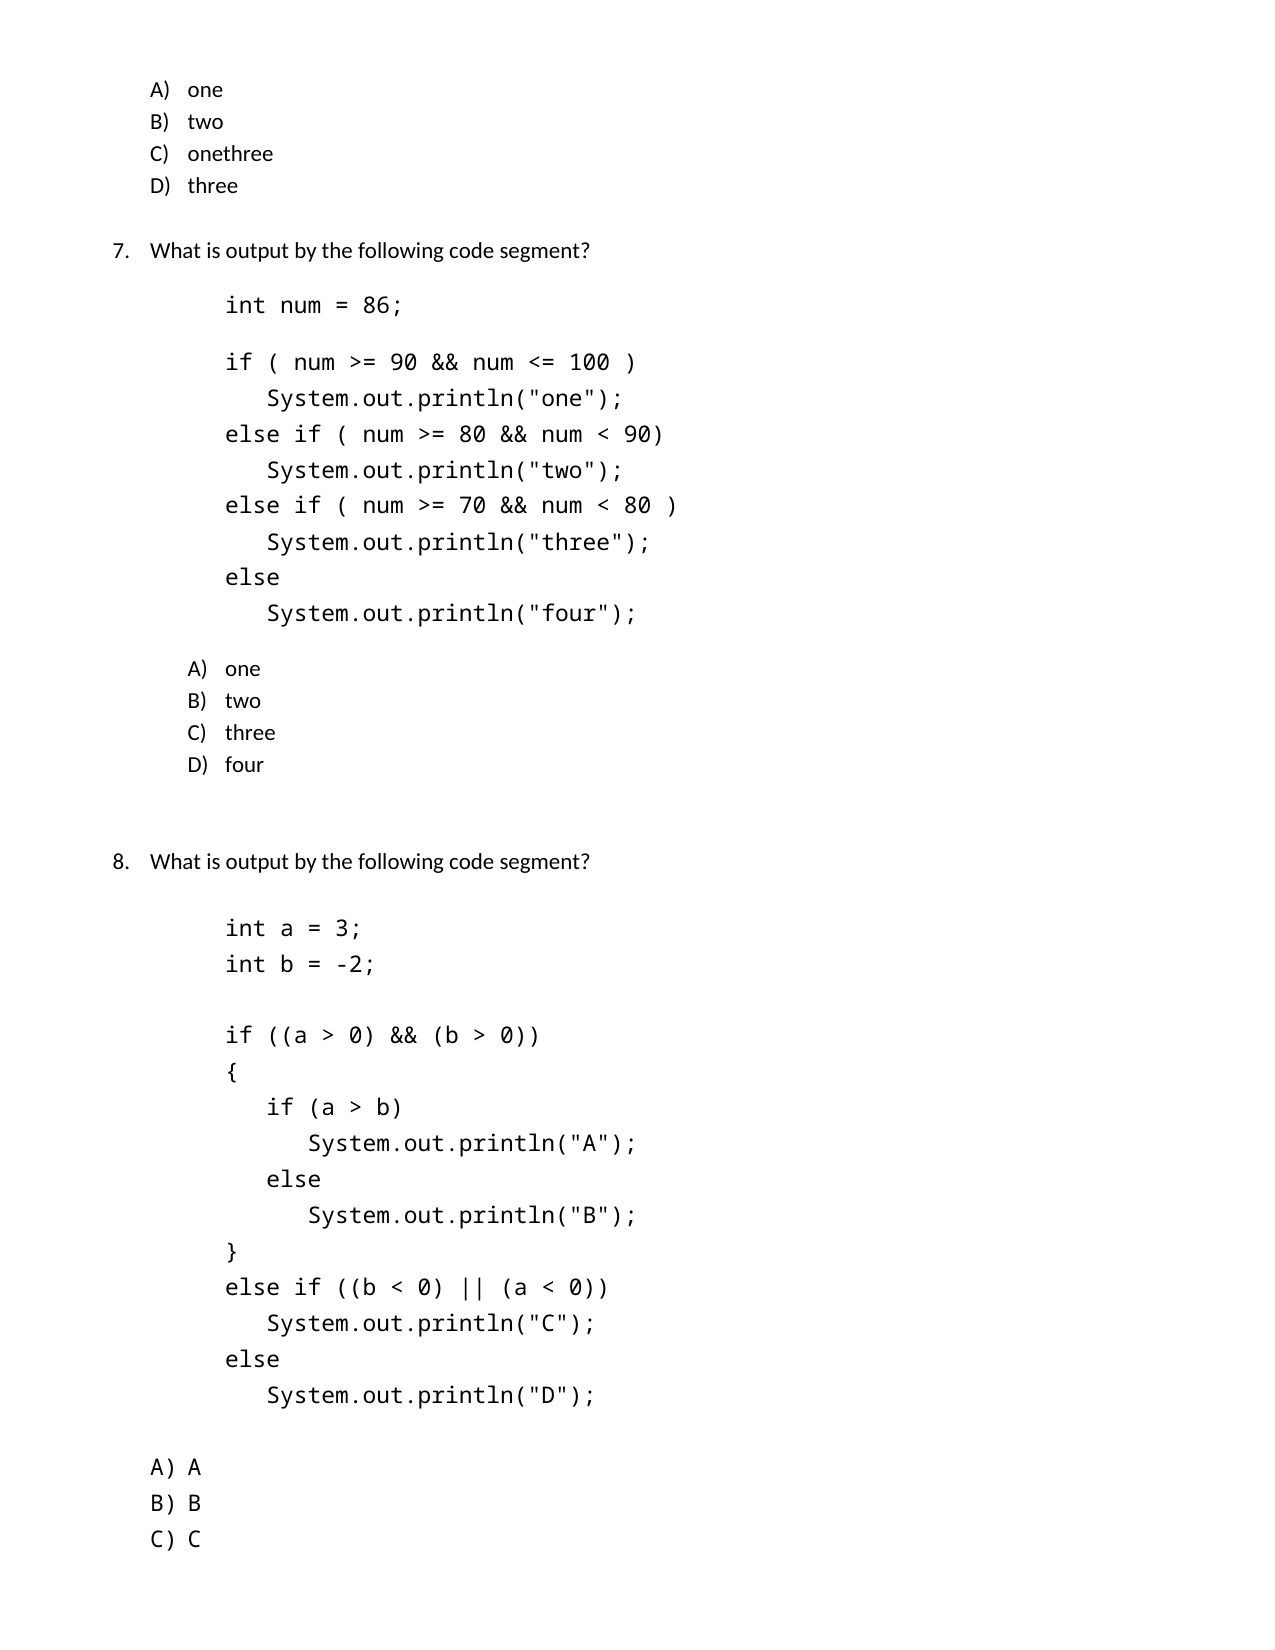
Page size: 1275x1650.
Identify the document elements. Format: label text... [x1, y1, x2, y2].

list one [187, 654, 1200, 682]
list int a = 3; [225, 912, 1200, 943]
list if ((a > 0) && (b > 0)) { if (a > b) System.out.println("A"); else System.out.println("B"); [225, 1019, 1200, 1230]
list What is output by the following code segment? [112, 847, 1200, 875]
list What is output by the following code segment? [112, 236, 1200, 264]
list four [187, 751, 1200, 843]
list C [150, 1522, 1200, 1554]
text if ( num >= 90 && num <= 100 ) System.out.println("one"); else if ( num >= 80 && num < 90) System.out.println("two"); else if ( num >= 70 && num < 80 ) System.out.println("three"); else System.out.println("four"); [225, 346, 1200, 628]
list } else if ((b < 0) || (a < 0)) System.out.println("C"); else System.out.println("D"); [225, 1235, 1200, 1410]
list three [150, 172, 1200, 232]
list int b = -2; [225, 947, 1200, 979]
list A [150, 1451, 1200, 1482]
list one [150, 75, 1200, 103]
list two [150, 107, 1200, 135]
list onethree [150, 139, 1200, 167]
list three [187, 718, 1200, 746]
list two [187, 686, 1200, 714]
list B [150, 1487, 1200, 1518]
text int num = 86; [225, 289, 1200, 320]
